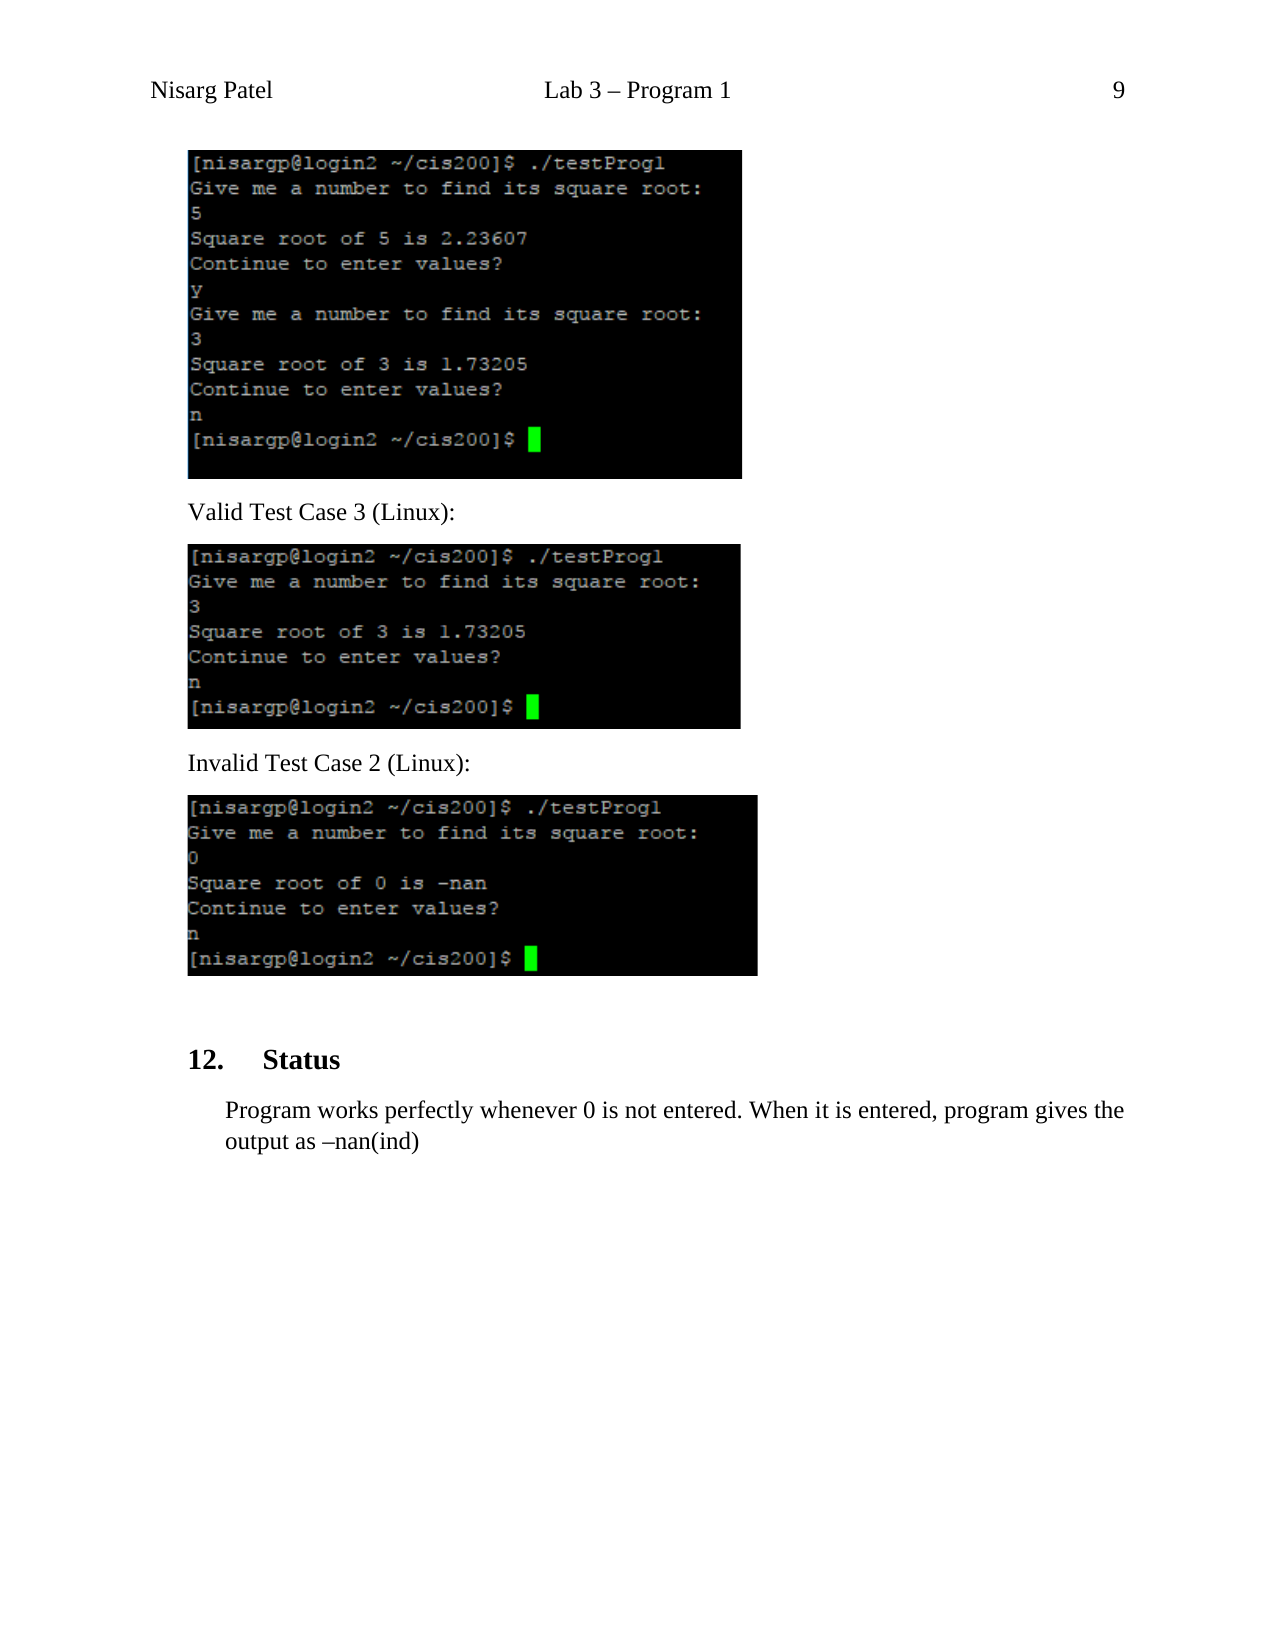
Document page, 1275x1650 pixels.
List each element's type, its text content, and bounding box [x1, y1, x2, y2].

text Valid Test Case 3 (Linux): [187, 497, 1125, 526]
text Invalid Test Case 2 (Linux): [187, 748, 1125, 777]
list Status [187, 1042, 1125, 1075]
picture [187, 544, 741, 729]
picture [187, 150, 743, 479]
picture [187, 795, 758, 976]
text Program works perfectly whenever 0 is not entered. When it is entered, program gives the output as –nan(ind) [225, 1095, 1125, 1154]
